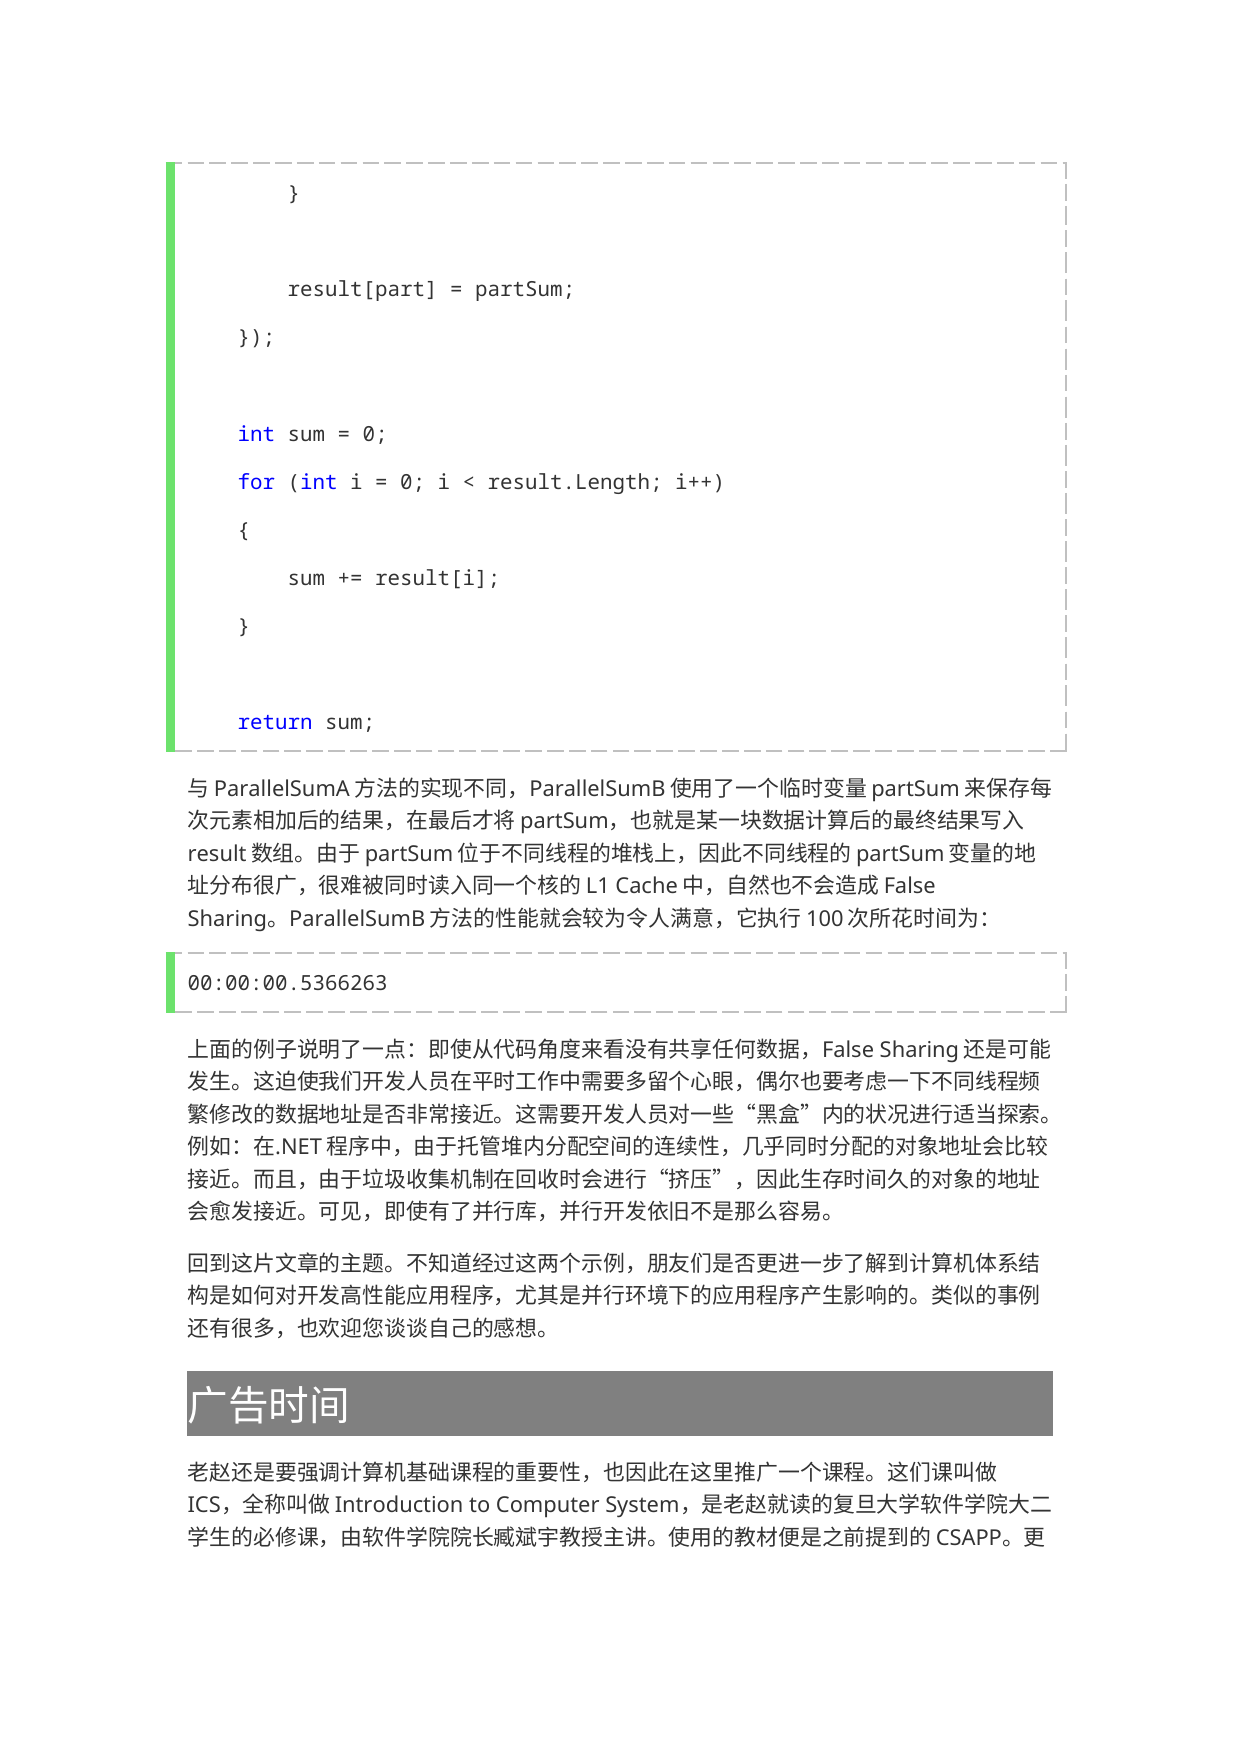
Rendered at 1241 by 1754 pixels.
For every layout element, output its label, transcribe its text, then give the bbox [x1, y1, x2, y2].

text for (int i = 0; i < result.Length; i++) [175, 451, 1067, 497]
text } [175, 162, 1067, 208]
text sum += result[i]; [175, 547, 1067, 593]
text 与ParallelSumA方法的实现不同，ParallelSumB使用了一个临时变量partSum来保存每次元素相加后的结果，在最后才将partSum，也就是某一块数据计算后的最终结果写入result数组。由于partSum位于不同线程的堆栈上，因此不同线程的partSum变量的地址分布很广，很难被同时读入同一个核的L1 Cache中，自然也不会造成False Sharing。ParallelSumB方法的性能就会较为令人满意，它执行100次所花时间为： [187, 771, 1053, 933]
text { [175, 499, 1067, 545]
text } [175, 595, 1067, 642]
text result[part] = partSum; [175, 258, 1067, 305]
text int sum = 0; [175, 403, 1067, 449]
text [187, 1454, 1053, 1552]
text 00:00:00.5366263 [175, 952, 1067, 1013]
text 上面的例子说明了一点：即使从代码角度来看没有共享任何数据，False Sharing还是可能发生。这迫使我们开发人员在平时工作中需要多留个心眼，偶尔也要考虑一下不同线程频繁修改的数据地址是否非常接近。这需要开发人员对一些“黑盒”内的状况进行适当探索。例如：在.NET程序中，由于托管堆内分配空间的连续性，几乎同时分配的对象地址会比较接近。而且，由于垃圾收集机制在回收时会进行“挤压”，因此生存时间久的对象的地址会愈发接近。可见，即使有了并行库，并行开发依旧不是那么容易。 [187, 1031, 1053, 1226]
text 广告时间 [187, 1371, 1053, 1436]
text }); [175, 306, 1067, 353]
text 回到这片文章的主题。不知道经过这两个示例，朋友们是否更进一步了解到计算机体系结构是如何对开发高性能应用程序，尤其是并行环境下的应用程序产生影响的。类似的事例还有很多，也欢迎您谈谈自己的感想。 [187, 1245, 1053, 1343]
text return sum; [175, 691, 1067, 752]
